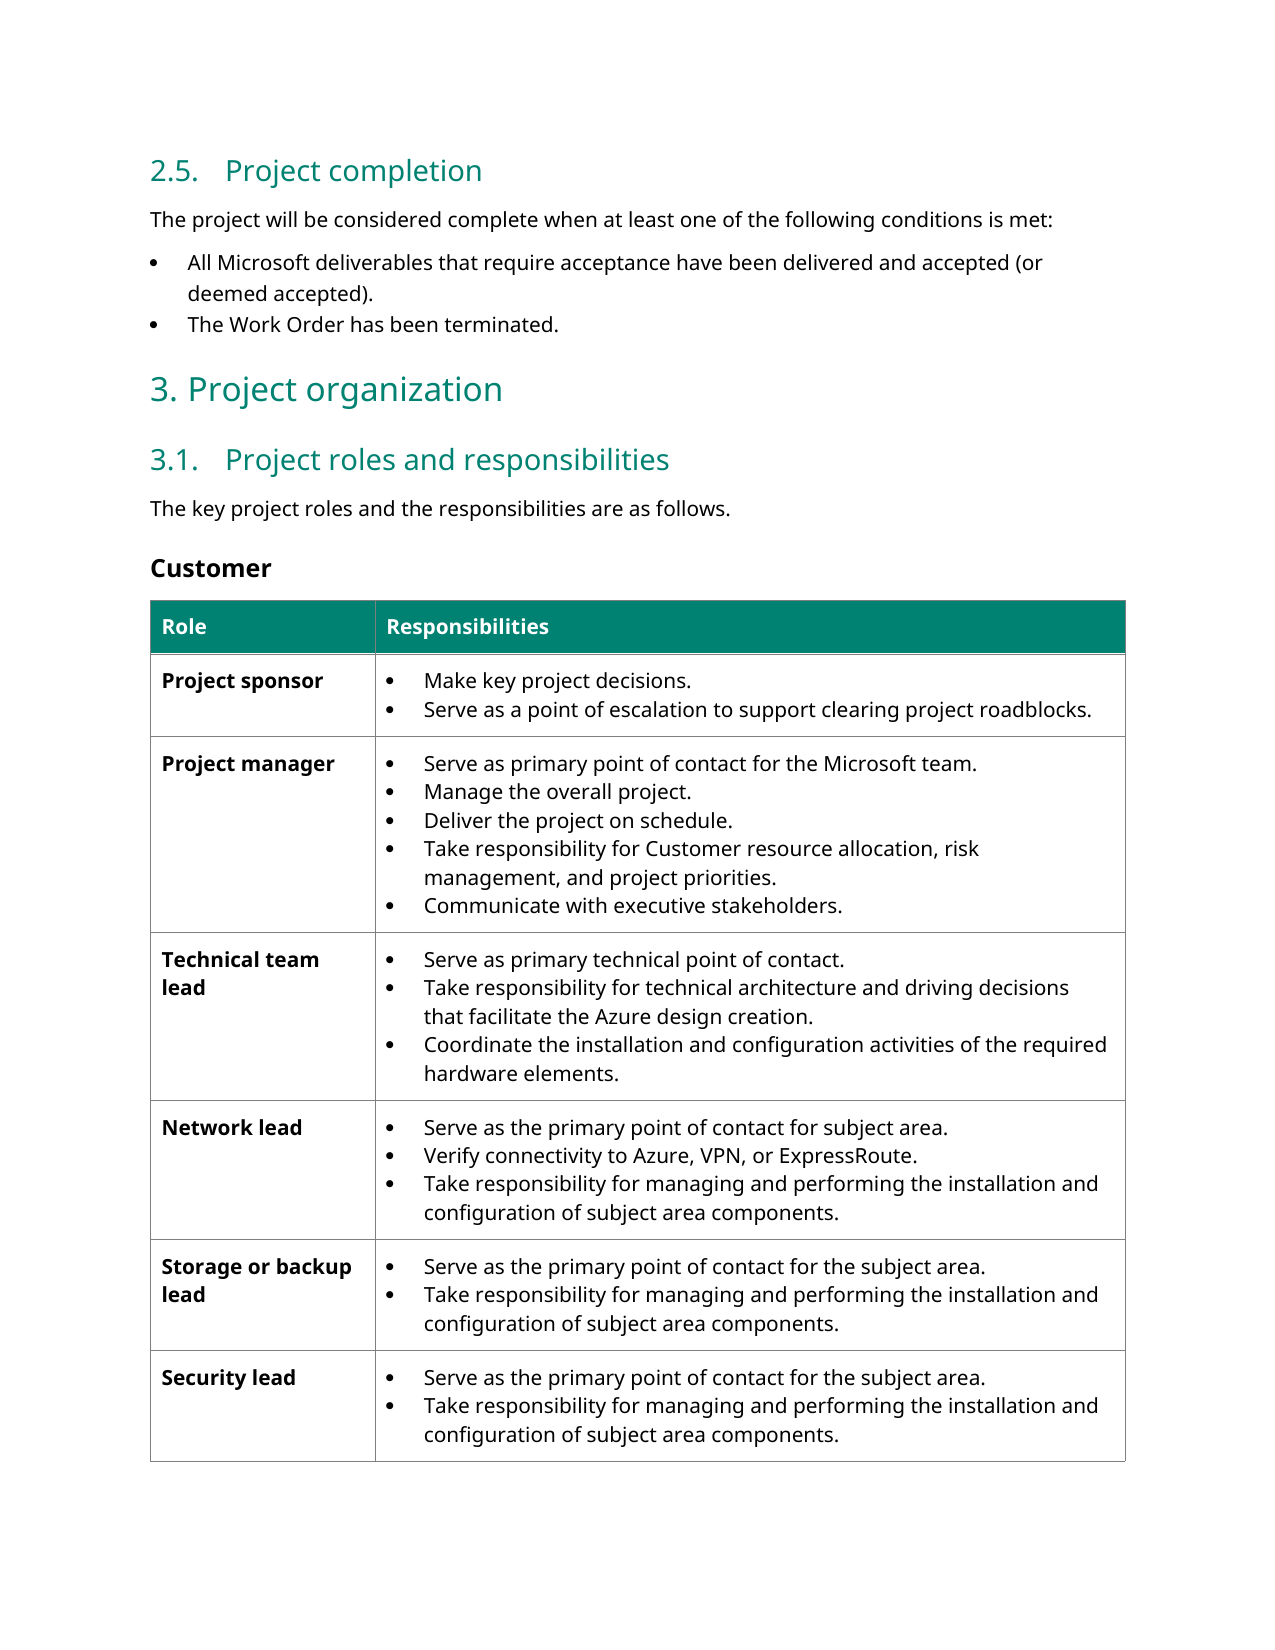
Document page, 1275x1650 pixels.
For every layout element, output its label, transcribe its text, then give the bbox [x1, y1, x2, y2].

table_header Responsibilities [376, 601, 1125, 653]
subtitle Customer [150, 550, 1125, 584]
text The key project roles and the responsibilities are as follows. [150, 494, 1125, 523]
list The Work Order has been terminated. [150, 310, 1125, 338]
table_header Role [151, 601, 375, 653]
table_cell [376, 1351, 1125, 1461]
table_cell Network lead [151, 1101, 375, 1239]
subtitle Project roles and responsibilities [150, 439, 1125, 479]
table_cell Technical team lead [151, 933, 375, 1100]
text The project will be considered complete when at least one of the following conditions is met: [150, 205, 1125, 234]
table_cell Serve as primary technical point of contact. Take responsibility for technical architecture and driving decisions that facilitate the Azure design creation. Coordinate the installation and configuration activities of the required hardware elements. [376, 933, 1125, 1100]
table_cell Project manager [151, 737, 375, 932]
table_cell Serve as primary point of contact for the Microsoft team. Manage the overall project. Deliver the project on schedule. Take responsibility for Customer resource allocation, risk management, and project priorities. Communicate with executive stakeholders. [376, 737, 1125, 932]
table_cell Project sponsor [151, 655, 375, 736]
table_cell Security lead [151, 1351, 375, 1461]
table_cell Storage or backup lead [151, 1240, 375, 1350]
list All Microsoft deliverables that require acceptance have been delivered and accepted (or deemed accepted). [150, 248, 1125, 307]
table_cell Make key project decisions. Serve as a point of escalation to support clearing project roadblocks. [376, 655, 1125, 736]
subtitle Project completion [150, 150, 1125, 190]
subtitle Project organization [150, 365, 1125, 411]
table_cell Serve as the primary point of contact for subject area. Verify connectivity to Azure, VPN, or ExpressRoute. Take responsibility for managing and performing the installation and configuration of subject area components. [376, 1101, 1125, 1239]
